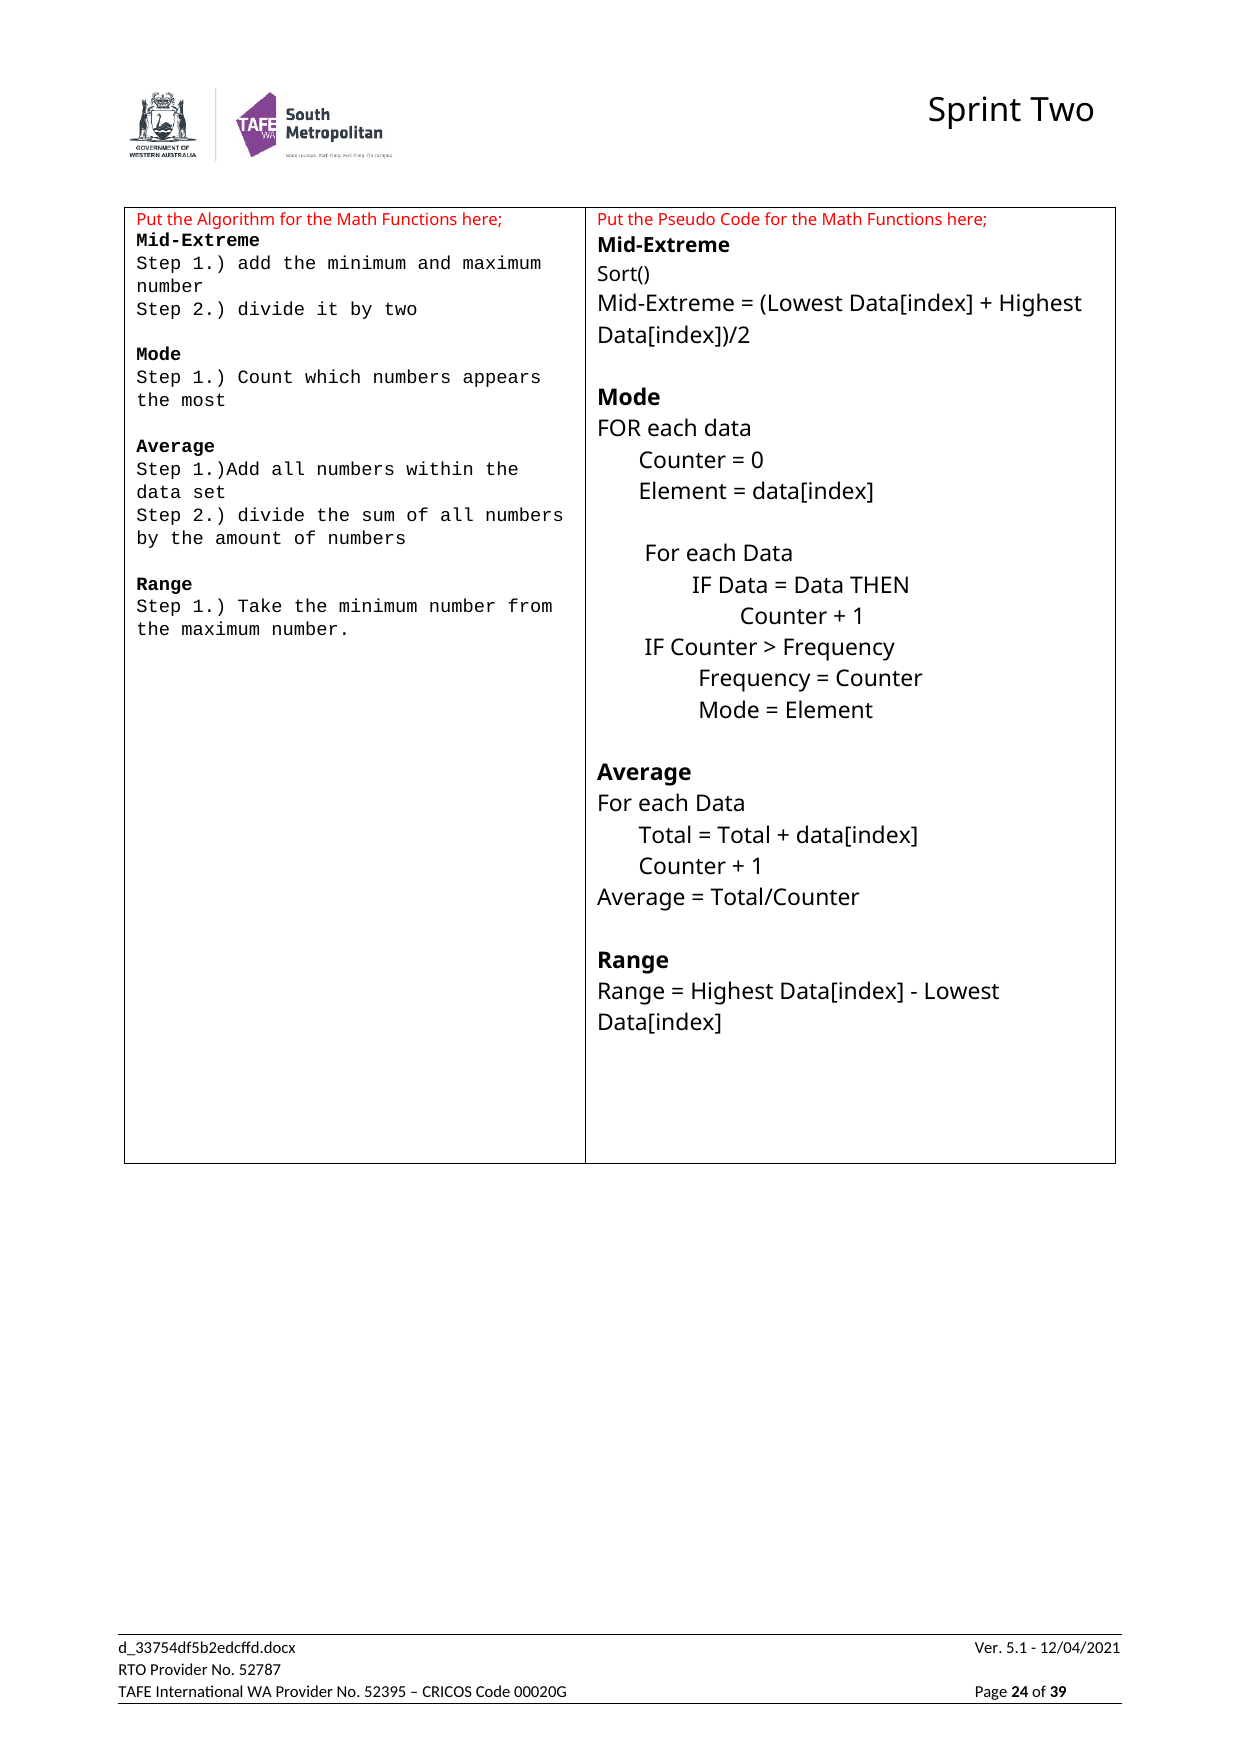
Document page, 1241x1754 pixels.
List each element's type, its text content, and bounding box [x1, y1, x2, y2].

table_cell Put the Pseudo Code for the Math Functions here; Mid-Extreme Sort() Mid-Extreme = (Lowest Data[index] + Highest Data[index])/2 Mode FOR each data Counter = 0 Element = data[index] For each Data IF Data = Data THEN Counter + 1 IF Counter > Frequency Frequency = Counter Mode = Element Average For each Data Total = Total + data[index] Counter + 1 Average = Total/Counter Range Range = Highest Data[index] - Lowest Data[index] [586, 208, 1115, 1162]
picture [129, 88, 393, 161]
table_cell Put the Algorithm for the Math Functions here; Mid-Extreme Step 1.) add the minimum and maximum number Step 2.) divide it by two Mode Step 1.) Count which numbers appears the most Average Step 1.)Add all numbers within the data set Step 2.) divide the sum of all numbers by the amount of numbers Range Step 1.) Take the minimum number from the maximum number. [125, 208, 585, 1162]
